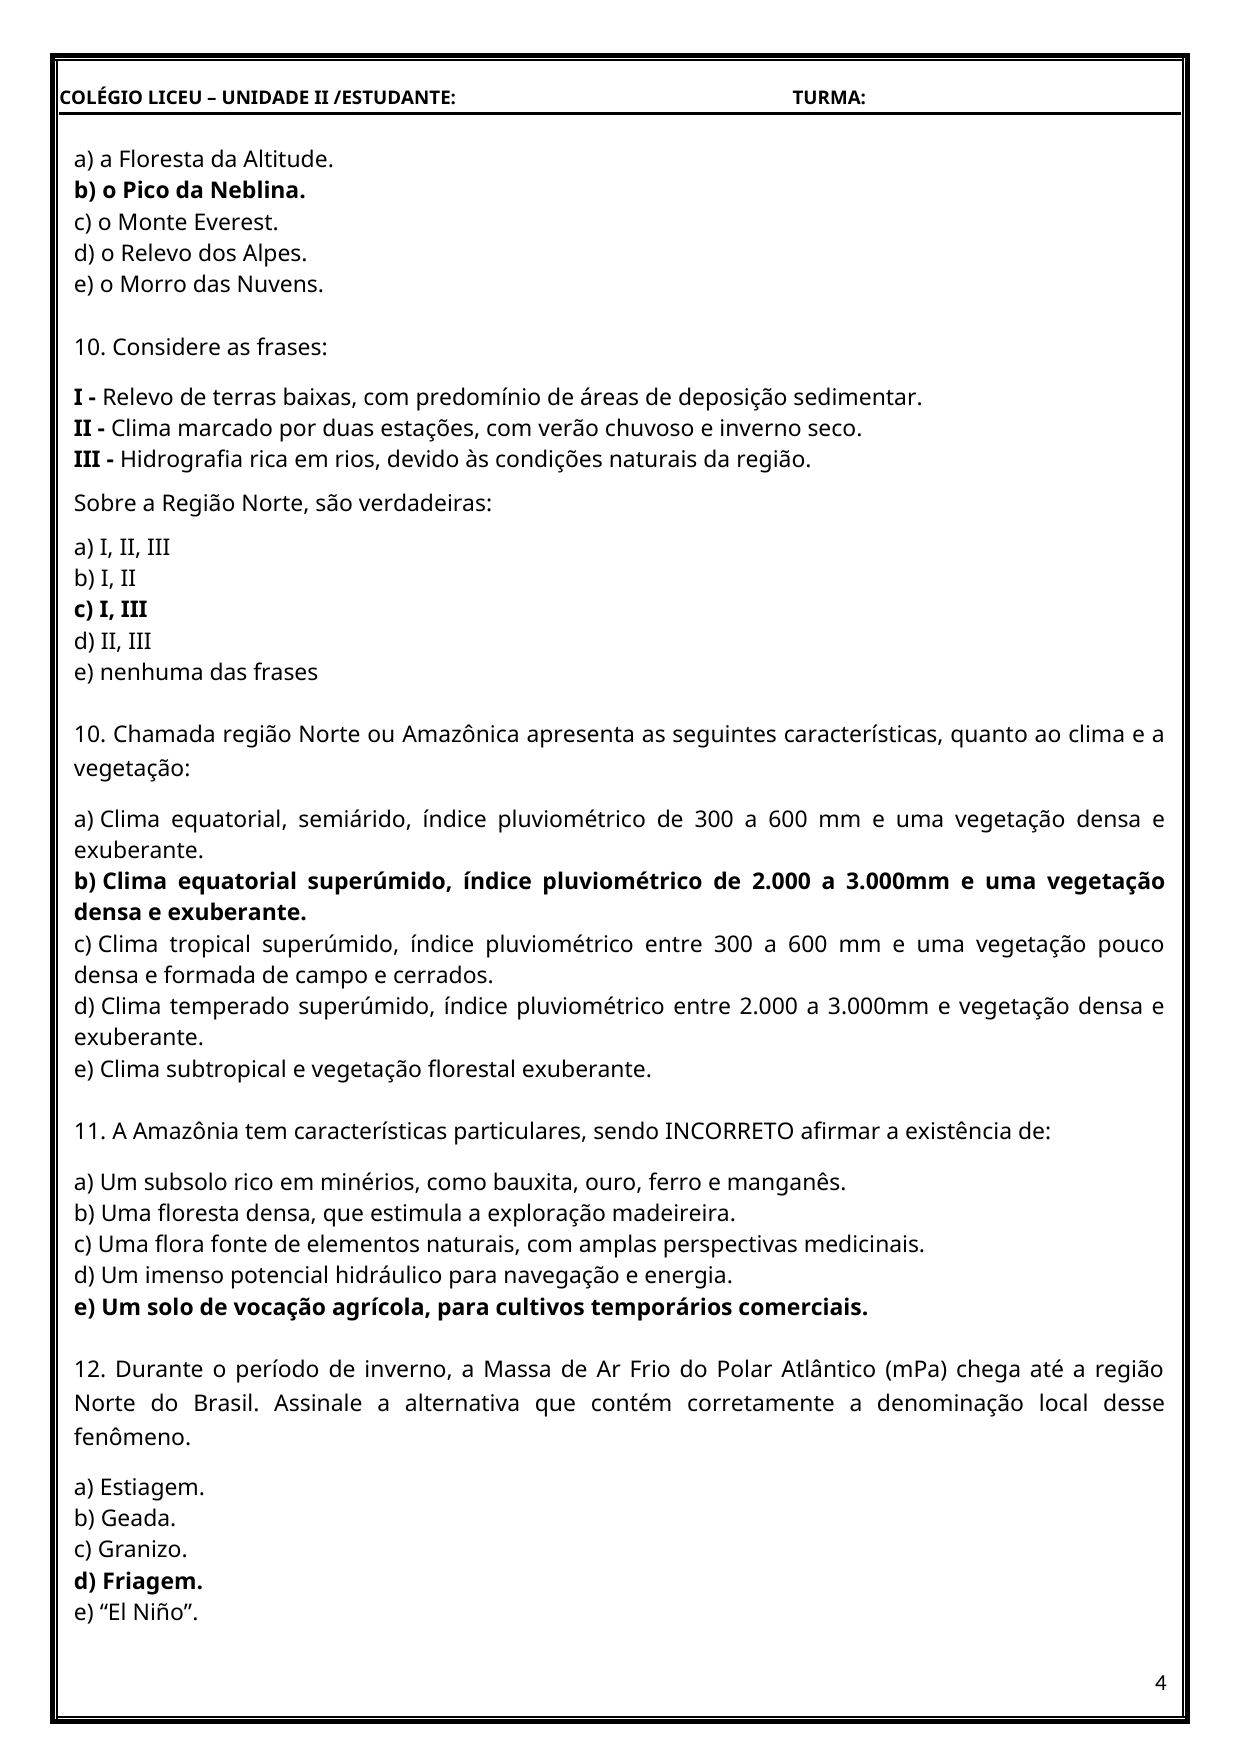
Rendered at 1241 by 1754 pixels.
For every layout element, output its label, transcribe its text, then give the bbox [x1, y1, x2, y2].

text a) Estiagem. [74, 1471, 1167, 1502]
text a) a Floresta da Altitude. [74, 143, 1167, 174]
text e) “El Niño”. [74, 1596, 1167, 1627]
text a) I, II, III [74, 531, 1167, 562]
text d) Clima temperado superúmido, índice pluviométrico entre 2.000 a 3.000mm e vegetação densa e exuberante. [74, 990, 1167, 1053]
text 11. A Amazônia tem características particulares, sendo INCORRETO afirmar a existência de: [74, 1115, 1167, 1146]
text d) o Relevo dos Alpes. [74, 237, 1167, 268]
text I - Relevo de terras baixas, com predomínio de áreas de deposição sedimentar. [74, 381, 1167, 412]
text a) Um subsolo rico em minérios, como bauxita, ouro, ferro e manganês. [74, 1166, 1167, 1197]
text e) nenhuma das frases [74, 656, 1167, 687]
text 10. Chamada região Norte ou Amazônica apresenta as seguintes características, quanto ao clima e a vegetação: [74, 718, 1167, 783]
text c) I, III [74, 593, 1167, 625]
text Sobre a Região Norte, são verdadeiras: [74, 487, 1167, 518]
text b) Geada. [74, 1502, 1167, 1533]
text c) o Monte Everest. [74, 206, 1167, 237]
text e) Clima subtropical e vegetação florestal exuberante. [74, 1053, 1167, 1084]
text a) Clima equatorial, semiárido, índice pluviométrico de 300 a 600 mm e uma vegetação densa e exuberante. [74, 803, 1167, 865]
text b) Clima equatorial superúmido, índice pluviométrico de 2.000 a 3.000mm e uma vegetação densa e exuberante. [74, 865, 1167, 928]
text b) I, II [74, 562, 1167, 593]
text c) Uma flora fonte de elementos naturais, com amplas perspectivas medicinais. [74, 1228, 1167, 1259]
text d) Friagem. [74, 1565, 1167, 1596]
text b) Uma floresta densa, que estimula a exploração madeireira. [74, 1197, 1167, 1228]
text c) Clima tropical superúmido, índice pluviométrico entre 300 a 600 mm e uma vegetação pouco densa e formada de campo e cerrados. [74, 928, 1167, 990]
text b) o Pico da Neblina. [74, 174, 1167, 206]
text II - Clima marcado por duas estações, com verão chuvoso e inverno seco. [74, 412, 1167, 443]
text 10. Considere as frases: [74, 331, 1167, 362]
text e) Um solo de vocação agrícola, para cultivos temporários comerciais. [74, 1291, 1167, 1322]
text c) Granizo. [74, 1533, 1167, 1565]
text e) o Morro das Nuvens. [74, 268, 1167, 299]
text d) II, III [74, 625, 1167, 656]
text 12. Durante o período de inverno, a Massa de Ar Frio do Polar Atlântico (mPa) chega até a região Norte do Brasil. Assinale a alternativa que contém corretamente a denominação local desse fenômeno. [74, 1353, 1167, 1452]
text III - Hidrografia rica em rios, devido às condições naturais da região. [74, 443, 1167, 475]
text d) Um imenso potencial hidráulico para navegação e energia. [74, 1259, 1167, 1291]
